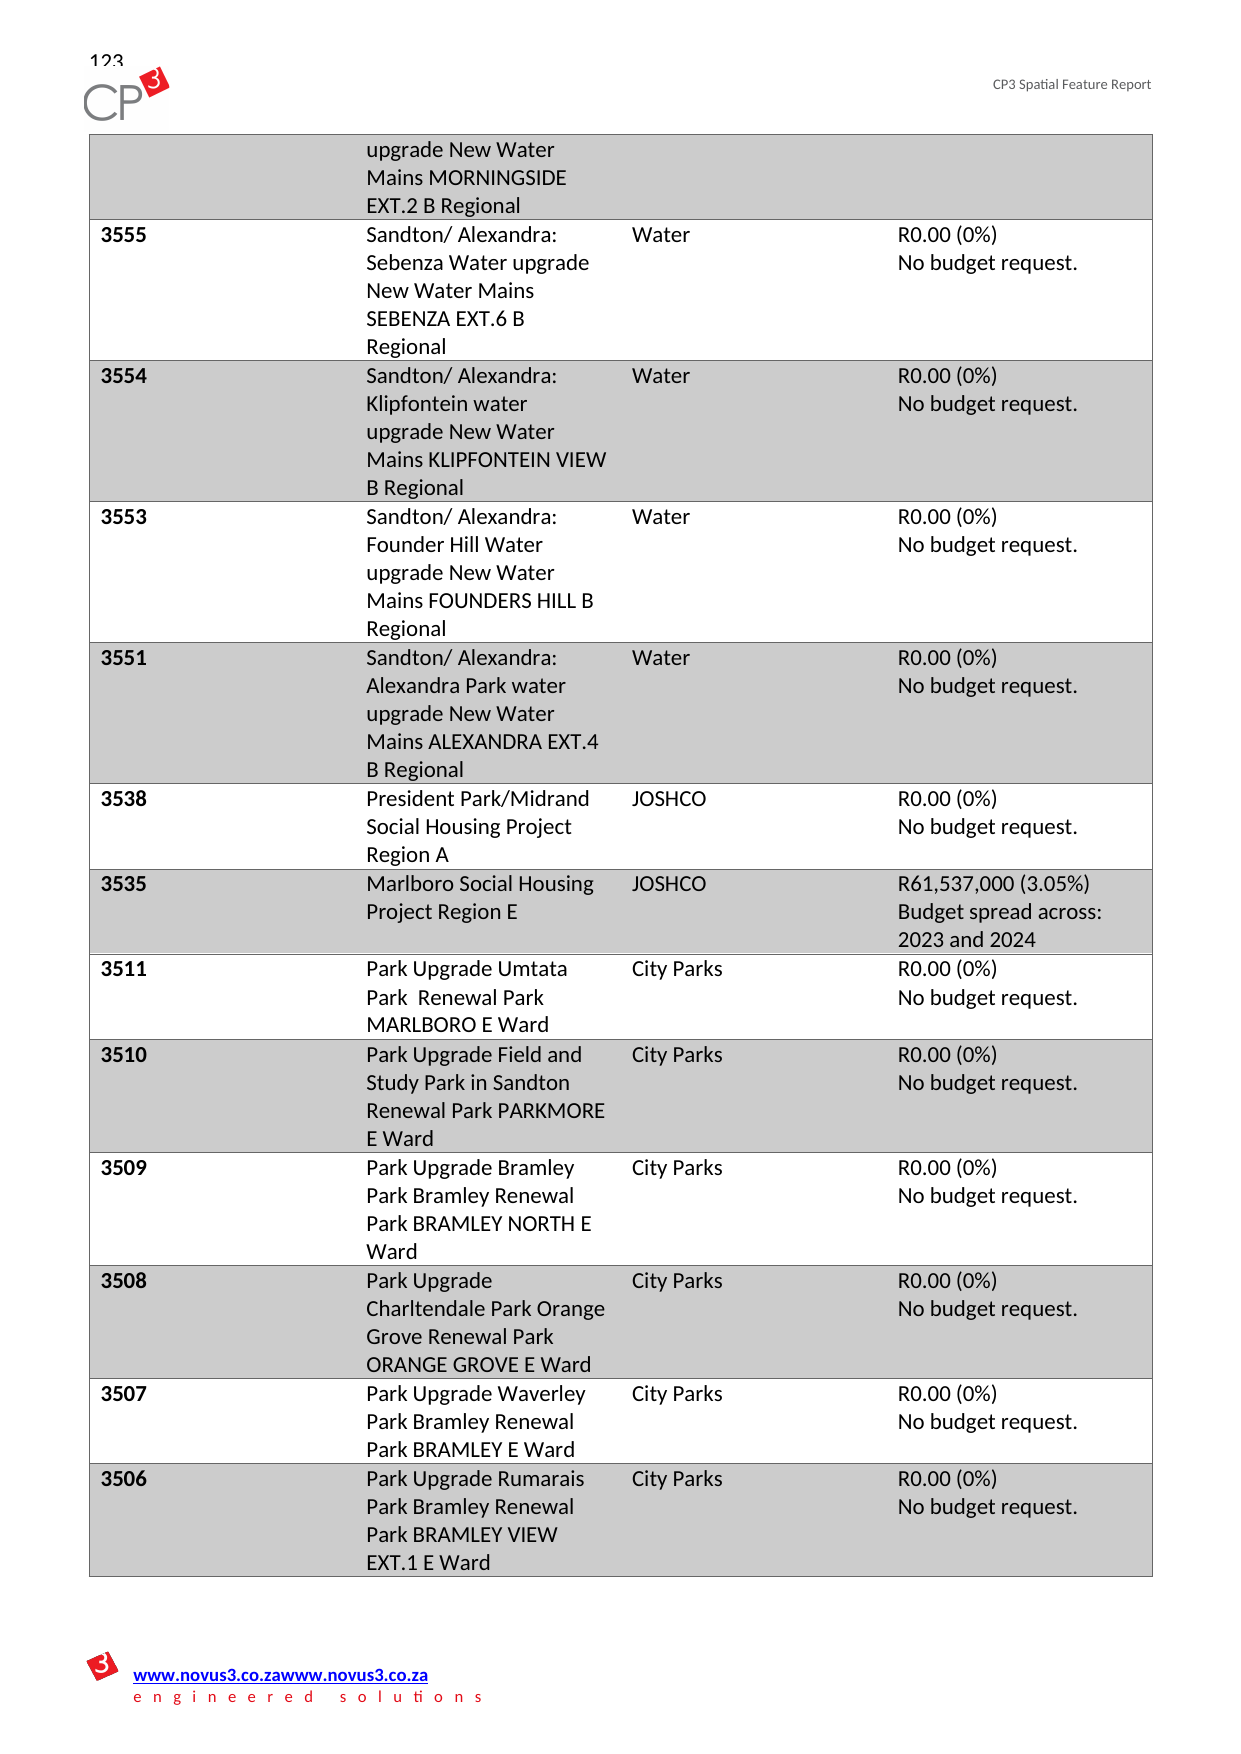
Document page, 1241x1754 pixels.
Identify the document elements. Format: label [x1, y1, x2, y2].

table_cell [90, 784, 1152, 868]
picture [86, 1651, 119, 1681]
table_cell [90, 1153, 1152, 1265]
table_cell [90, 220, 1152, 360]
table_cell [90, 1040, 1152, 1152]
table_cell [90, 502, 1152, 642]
picture [83, 66, 170, 132]
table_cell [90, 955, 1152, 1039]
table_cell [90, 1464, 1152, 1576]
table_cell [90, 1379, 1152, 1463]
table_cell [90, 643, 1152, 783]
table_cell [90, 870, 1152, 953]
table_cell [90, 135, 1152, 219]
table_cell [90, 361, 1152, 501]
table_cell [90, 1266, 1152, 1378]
